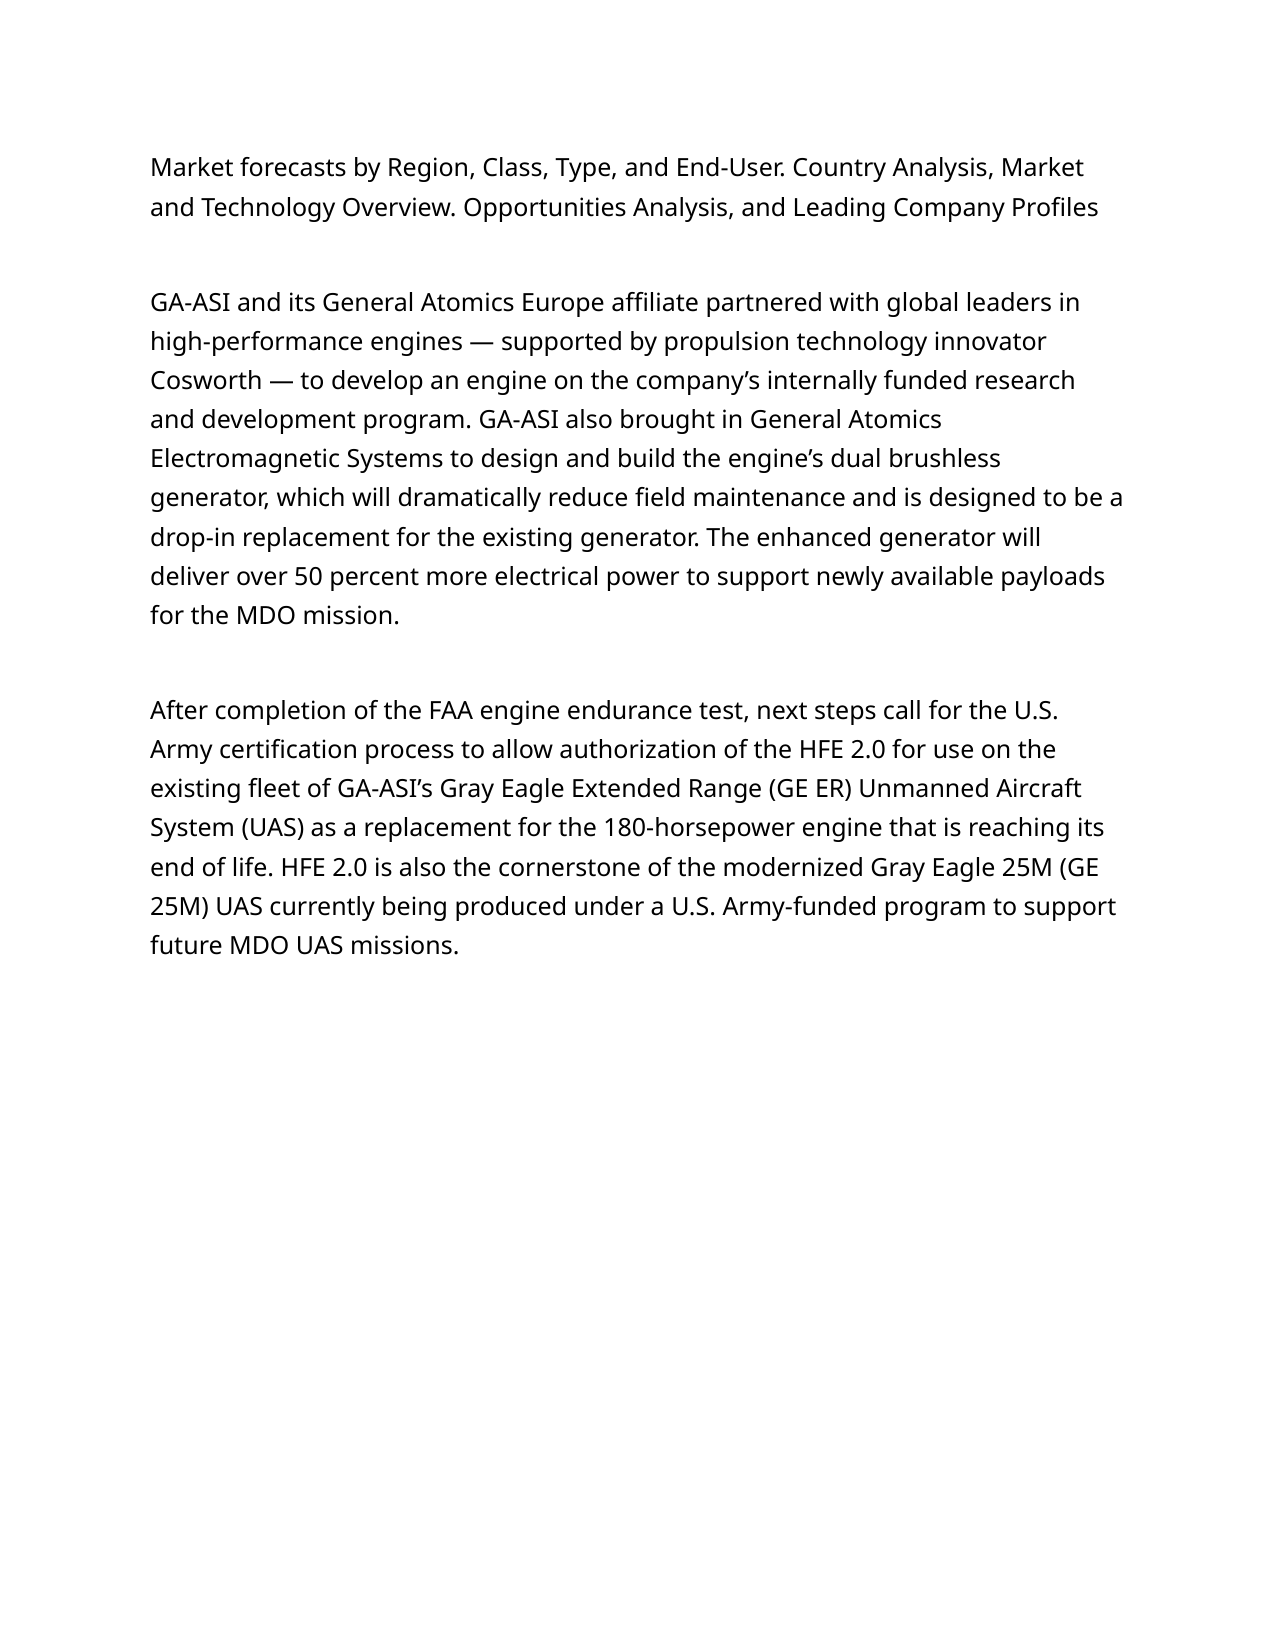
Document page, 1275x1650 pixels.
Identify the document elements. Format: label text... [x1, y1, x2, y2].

text After completion of the FAA engine endurance test, next steps call for the U.S. Army certification process to allow authorization of the HFE 2.0 for use on the existing fleet of GA-ASI’s Gray Eagle Extended Range (GE ER) Unmanned Aircraft System (UAS) as a replacement for the 180-horsepower engine that is reaching its end of life. HFE 2.0 is also the cornerstone of the modernized Gray Eagle 25M (GE 25M) UAS currently being produced under a U.S. Army-funded program to support future MDO UAS missions. [150, 692, 1125, 1001]
text Market forecasts by Region, Class, Type, and End-User. Country Analysis, Market and Technology Overview. Opportunities Analysis, and Leading Company Profiles [150, 150, 1125, 262]
text GA-ASI and its General Atomics Europe affiliate partnered with global leaders in high-performance engines — supported by propulsion technology innovator Cosworth — to develop an engine on the company’s internally funded research and development program. GA-ASI also brought in General Atomics Electromagnetic Systems to design and build the engine’s dual brushless generator, which will dramatically reduce field maintenance and is designed to be a drop-in replacement for the existing generator. The enhanced generator will deliver over 50 percent more electrical power to support newly available payloads for the MDO mission. [150, 284, 1125, 671]
